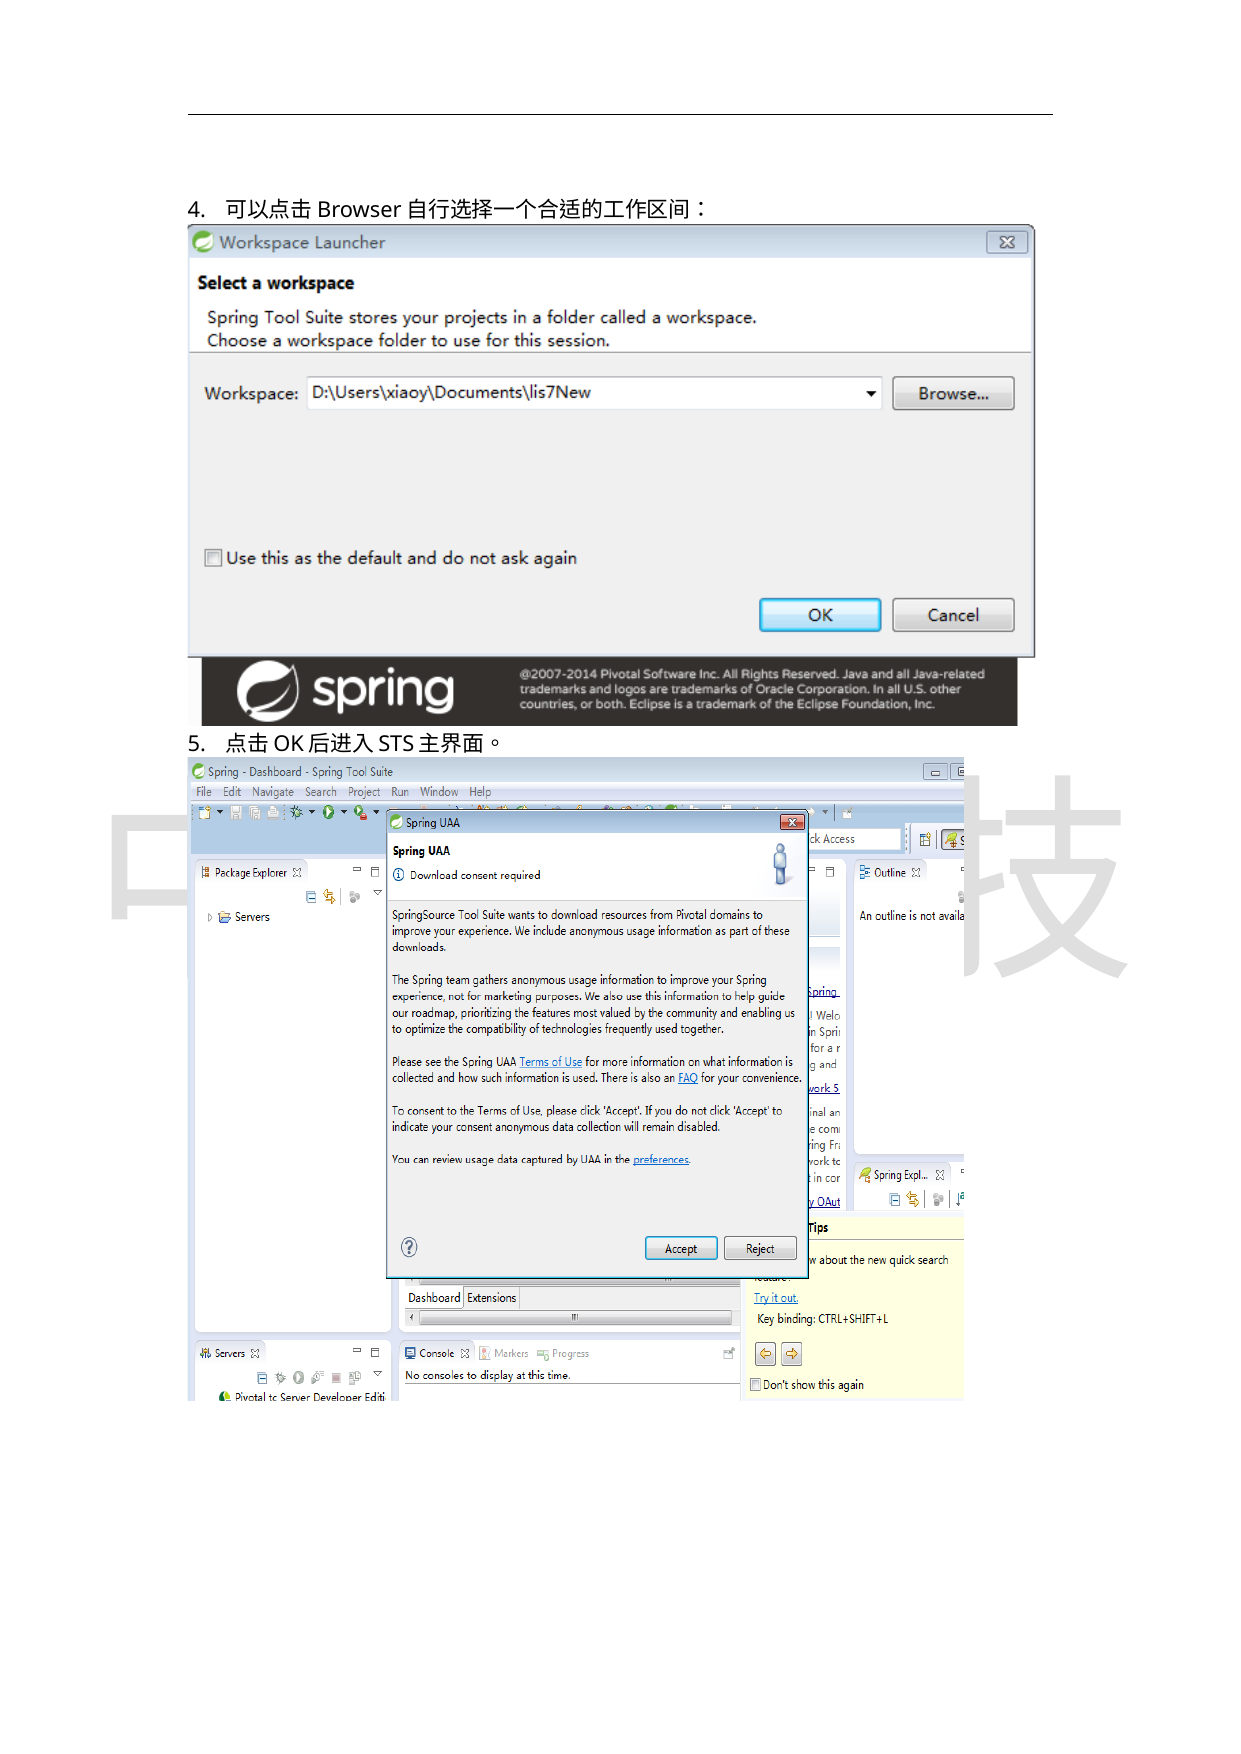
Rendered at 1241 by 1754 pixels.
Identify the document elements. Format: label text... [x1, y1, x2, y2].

picture [187, 224, 1053, 726]
picture [187, 757, 964, 1401]
list 点击OK后进入STS主界面。 [187, 726, 1053, 758]
list 可以点击Browser自行选择一个合适的工作区间： [187, 192, 1053, 224]
